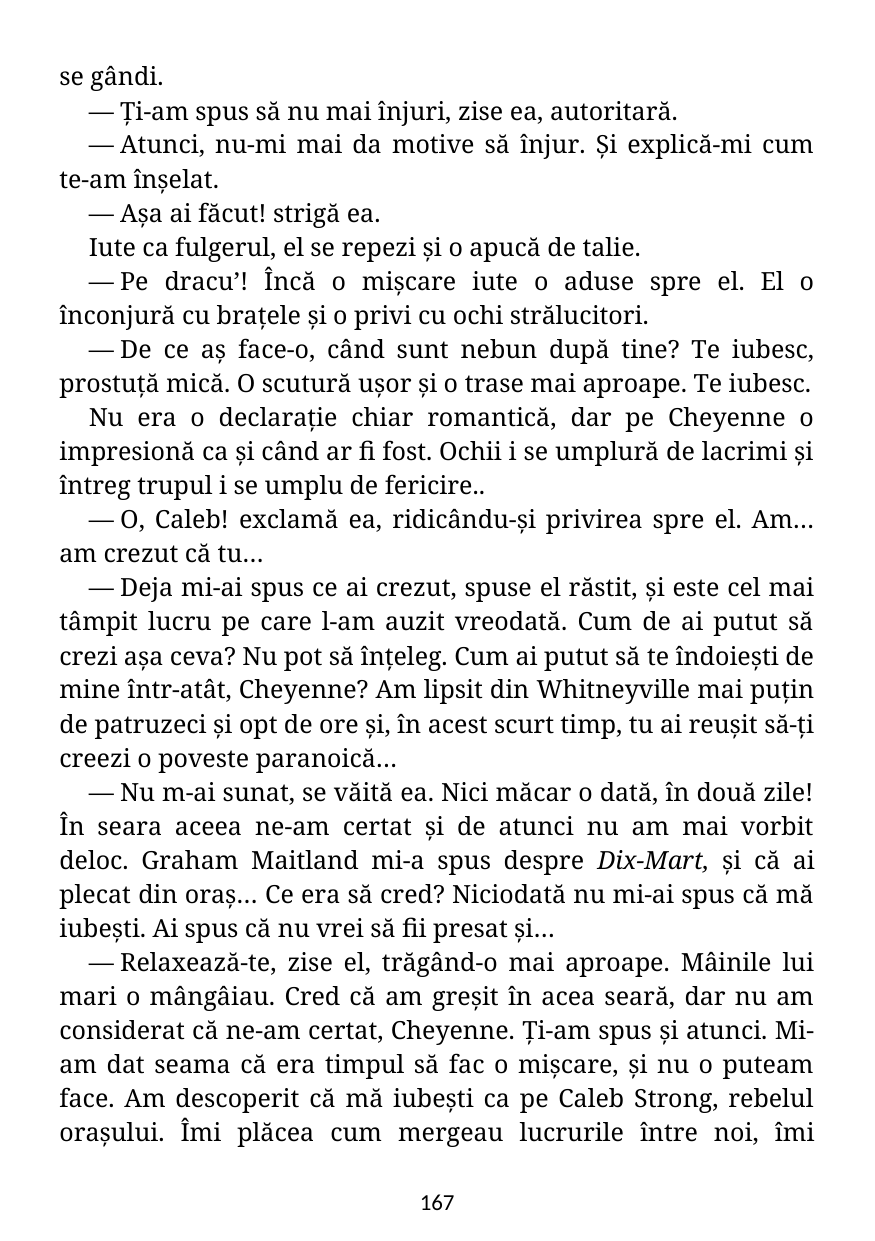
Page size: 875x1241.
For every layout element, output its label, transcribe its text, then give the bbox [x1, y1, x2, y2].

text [59, 945, 815, 1149]
text — Deja mi-ai spus ce ai crezut, spuse el răstit, şi este cel mai tâmpit lucru pe care l-am auzit vreodată. Cum de ai putut să crezi aşa ceva? Nu pot să înţeleg. Cum ai putut să te îndoieşti de mine într-atât, Cheyenne? Am lipsit din Whitneyville mai puţin de patruzeci şi opt de ore şi, în acest scurt timp, tu ai reuşit să-ţi creezi o poveste paranoică… [59, 570, 815, 774]
text Iute ca fulgerul, el se repezi şi o apucă de talie. [59, 229, 815, 263]
text — Nu m-ai sunat, se văită ea. Nici măcar o dată, în două zile! În seara aceea ne-am certat şi de atunci nu am mai vorbit deloc. Graham Maitland mi-a spus despre Dix-Mart, şi că ai plecat din oraş… Ce era să cred? Niciodată nu mi-ai spus că mă iubeşti. Ai spus că nu vrei să fii presat şi… [59, 774, 815, 945]
text Nu era o declaraţie chiar romantică, dar pe Cheyenne o impresionă ca şi când ar fi fost. Ochii i se umplură de lacrimi şi întreg trupul i se umplu de fericire.. [59, 400, 815, 502]
text — Atunci, nu-mi mai da motive să înjur. Şi explică-mi cum te-am înşelat. [59, 127, 815, 195]
text — Ţi-am spus să nu mai înjuri, zise ea, autoritară. [59, 93, 815, 127]
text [59, 59, 815, 93]
text — Pe dracu’! Încă o mişcare iute o aduse spre el. El o înconjură cu braţele şi o privi cu ochi strălucitori. [59, 263, 815, 332]
text — O, Caleb! exclamă ea, ridicându-şi privirea spre el. Am… am crezut că tu… [59, 502, 815, 570]
text — Aşa ai făcut! strigă ea. [59, 195, 815, 229]
text — De ce aş face-o, când sunt nebun după tine? Te iubesc, prostuţă mică. O scutură uşor şi o trase mai aproape. Te iubesc. [59, 332, 815, 400]
